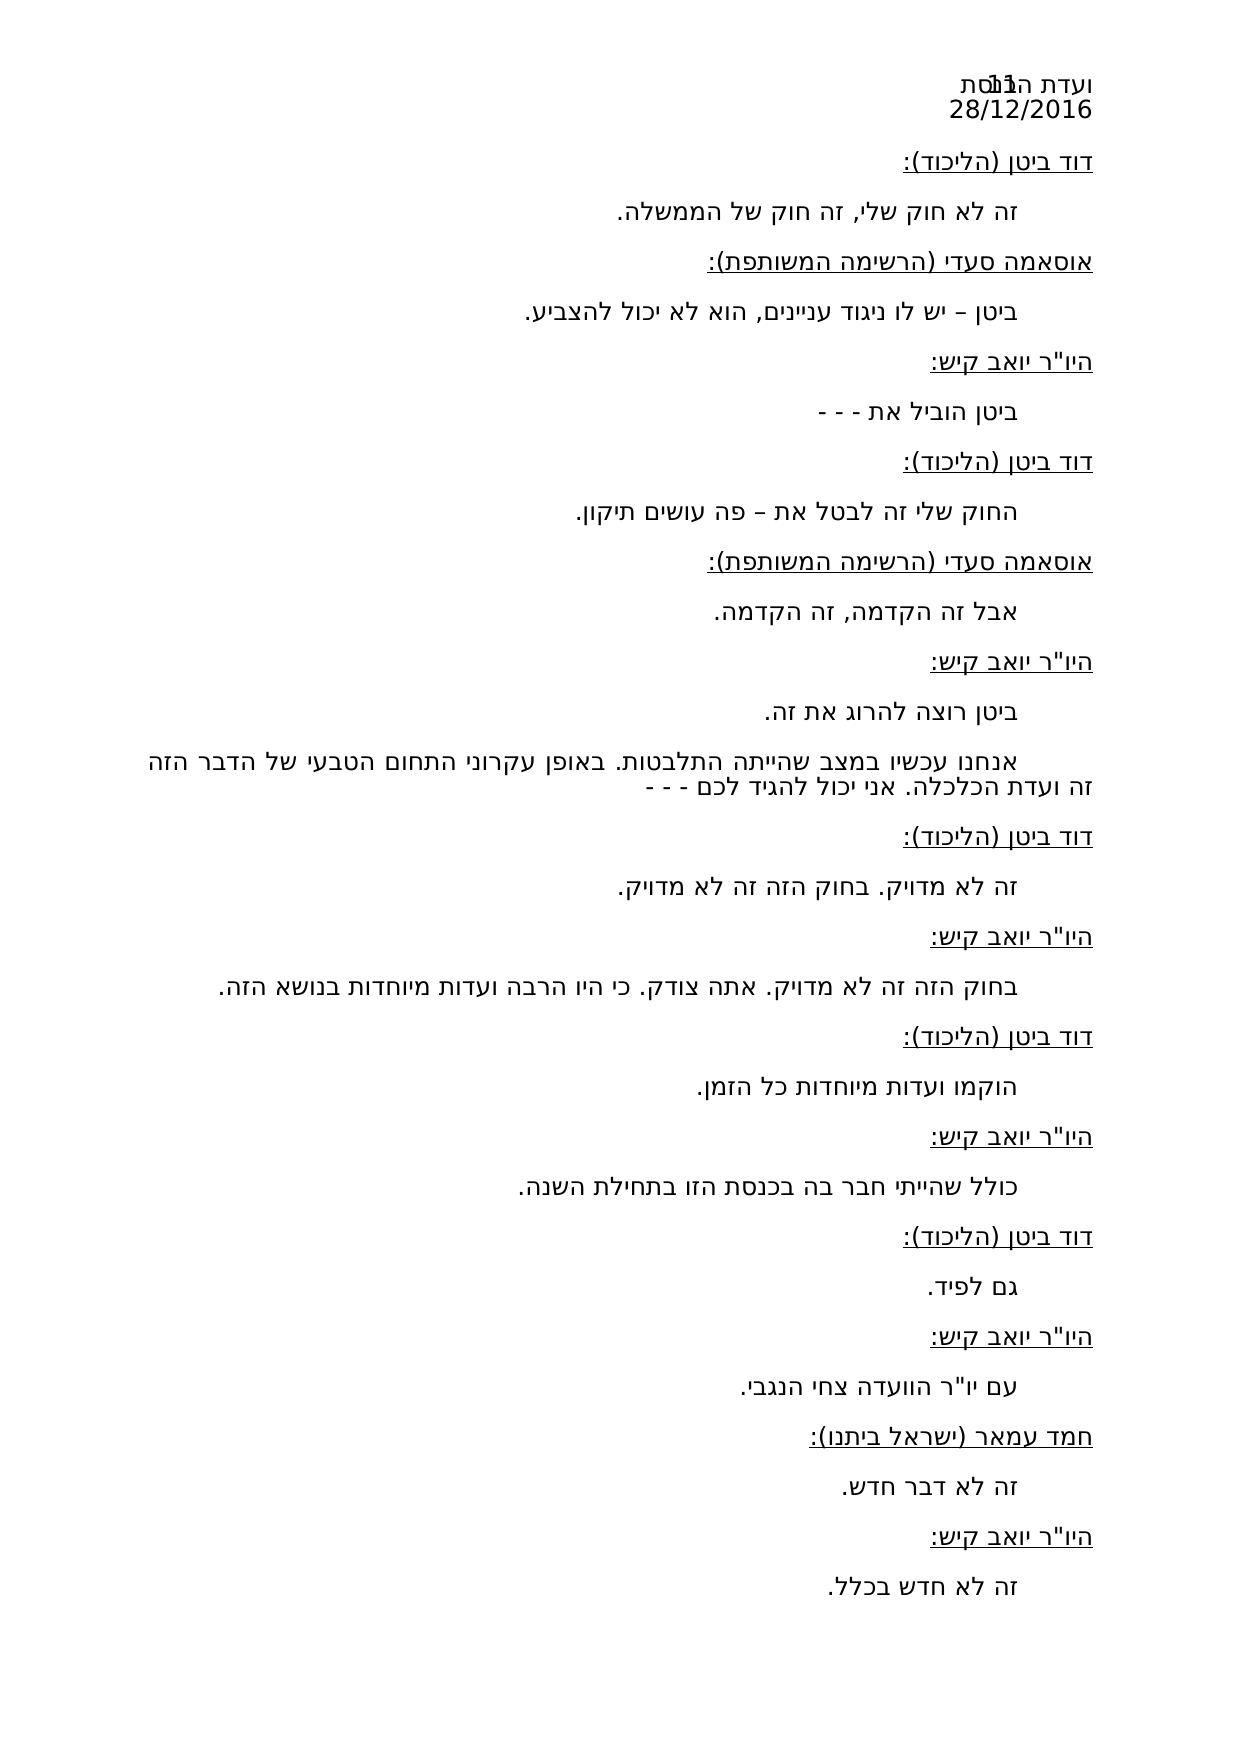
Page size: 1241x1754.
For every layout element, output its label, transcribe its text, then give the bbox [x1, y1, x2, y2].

text ביטן הוביל את - - - [147, 400, 1093, 425]
text דוד ביטן (הליכוד): [147, 450, 1093, 475]
text כולל שהייתי חבר בה בכנסת הזו בתחילת השנה. [147, 1175, 1093, 1200]
text היו"ר יואב קיש: [147, 1525, 1093, 1550]
text אבל זה הקדמה, זה הקדמה. [147, 600, 1093, 625]
text דוד ביטן (הליכוד): [147, 1225, 1093, 1250]
text היו"ר יואב קיש: [147, 1125, 1093, 1150]
text זה לא חדש בכלל. [147, 1575, 1093, 1600]
text היו"ר יואב קיש: [147, 350, 1093, 375]
text דוד ביטן (הליכוד): [147, 1025, 1093, 1050]
text ביטן – יש לו ניגוד עניינים, הוא לא יכול להצביע. [147, 300, 1093, 325]
text זה לא דבר חדש. [147, 1475, 1093, 1500]
text דוד ביטן (הליכוד): [147, 150, 1093, 175]
text אנחנו עכשיו במצב שהייתה התלבטות. באופן עקרוני התחום הטבעי של הדבר הזה זה ועדת הכלכלה. אני יכול להגיד לכם - - - [147, 750, 1093, 800]
text עם יו"ר הוועדה צחי הנגבי. [147, 1375, 1093, 1400]
text היו"ר יואב קיש: [147, 925, 1093, 950]
text אוסאמה סעדי (הרשימה המשותפת): [147, 250, 1093, 275]
text החוק שלי זה לבטל את – פה עושים תיקון. [147, 500, 1093, 525]
text זה לא חוק שלי, זה חוק של הממשלה. [147, 200, 1093, 225]
text היו"ר יואב קיש: [147, 650, 1093, 675]
text גם לפיד. [147, 1275, 1093, 1300]
text חמד עמאר (ישראל ביתנו): [147, 1425, 1093, 1450]
text בחוק הזה זה לא מדויק. אתה צודק. כי היו הרבה ועדות מיוחדות בנושא הזה. [147, 975, 1093, 1000]
text דוד ביטן (הליכוד): [147, 825, 1093, 850]
text זה לא מדויק. בחוק הזה זה לא מדויק. [147, 875, 1093, 900]
text היו"ר יואב קיש: [147, 1325, 1093, 1350]
text אוסאמה סעדי (הרשימה המשותפת): [147, 550, 1093, 575]
text ביטן רוצה להרוג את זה. [147, 700, 1093, 725]
text הוקמו ועדות מיוחדות כל הזמן. [147, 1075, 1093, 1100]
